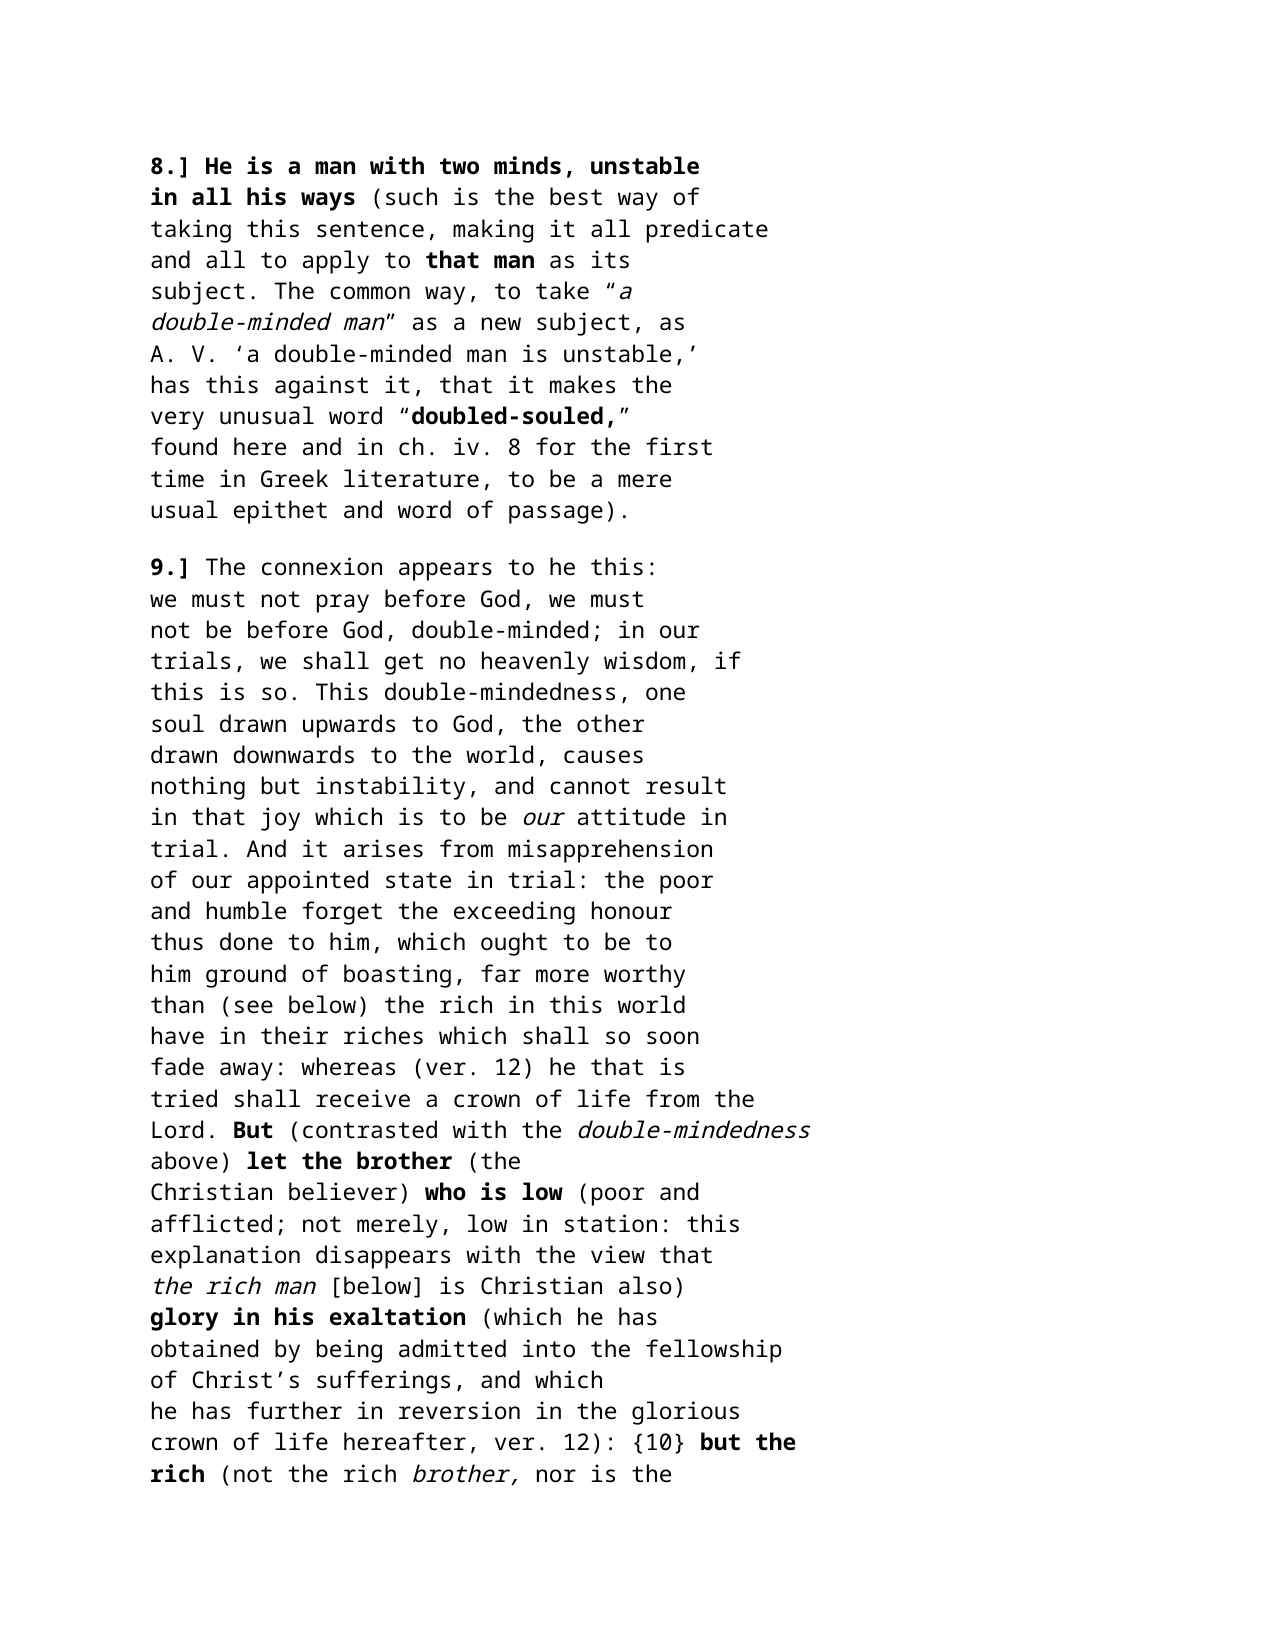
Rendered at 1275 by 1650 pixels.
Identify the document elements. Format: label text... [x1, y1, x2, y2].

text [150, 551, 1125, 1489]
text A. V. ‘a double-minded man is unstable,’ has this against it, that it makes the very unusual word “doubled-souled,” found here and in ch. iv. 8 for the first time in Greek literature, to be a mere usual epithet and word of passage). [150, 337, 1125, 551]
text 8.] He is a man with two minds, unstable in all his ways (such is the best way of taking this sentence, making it all predicate and all to apply to that man as its subject. The common way, to take “a double-minded man” as a new subject, as [150, 150, 1125, 337]
